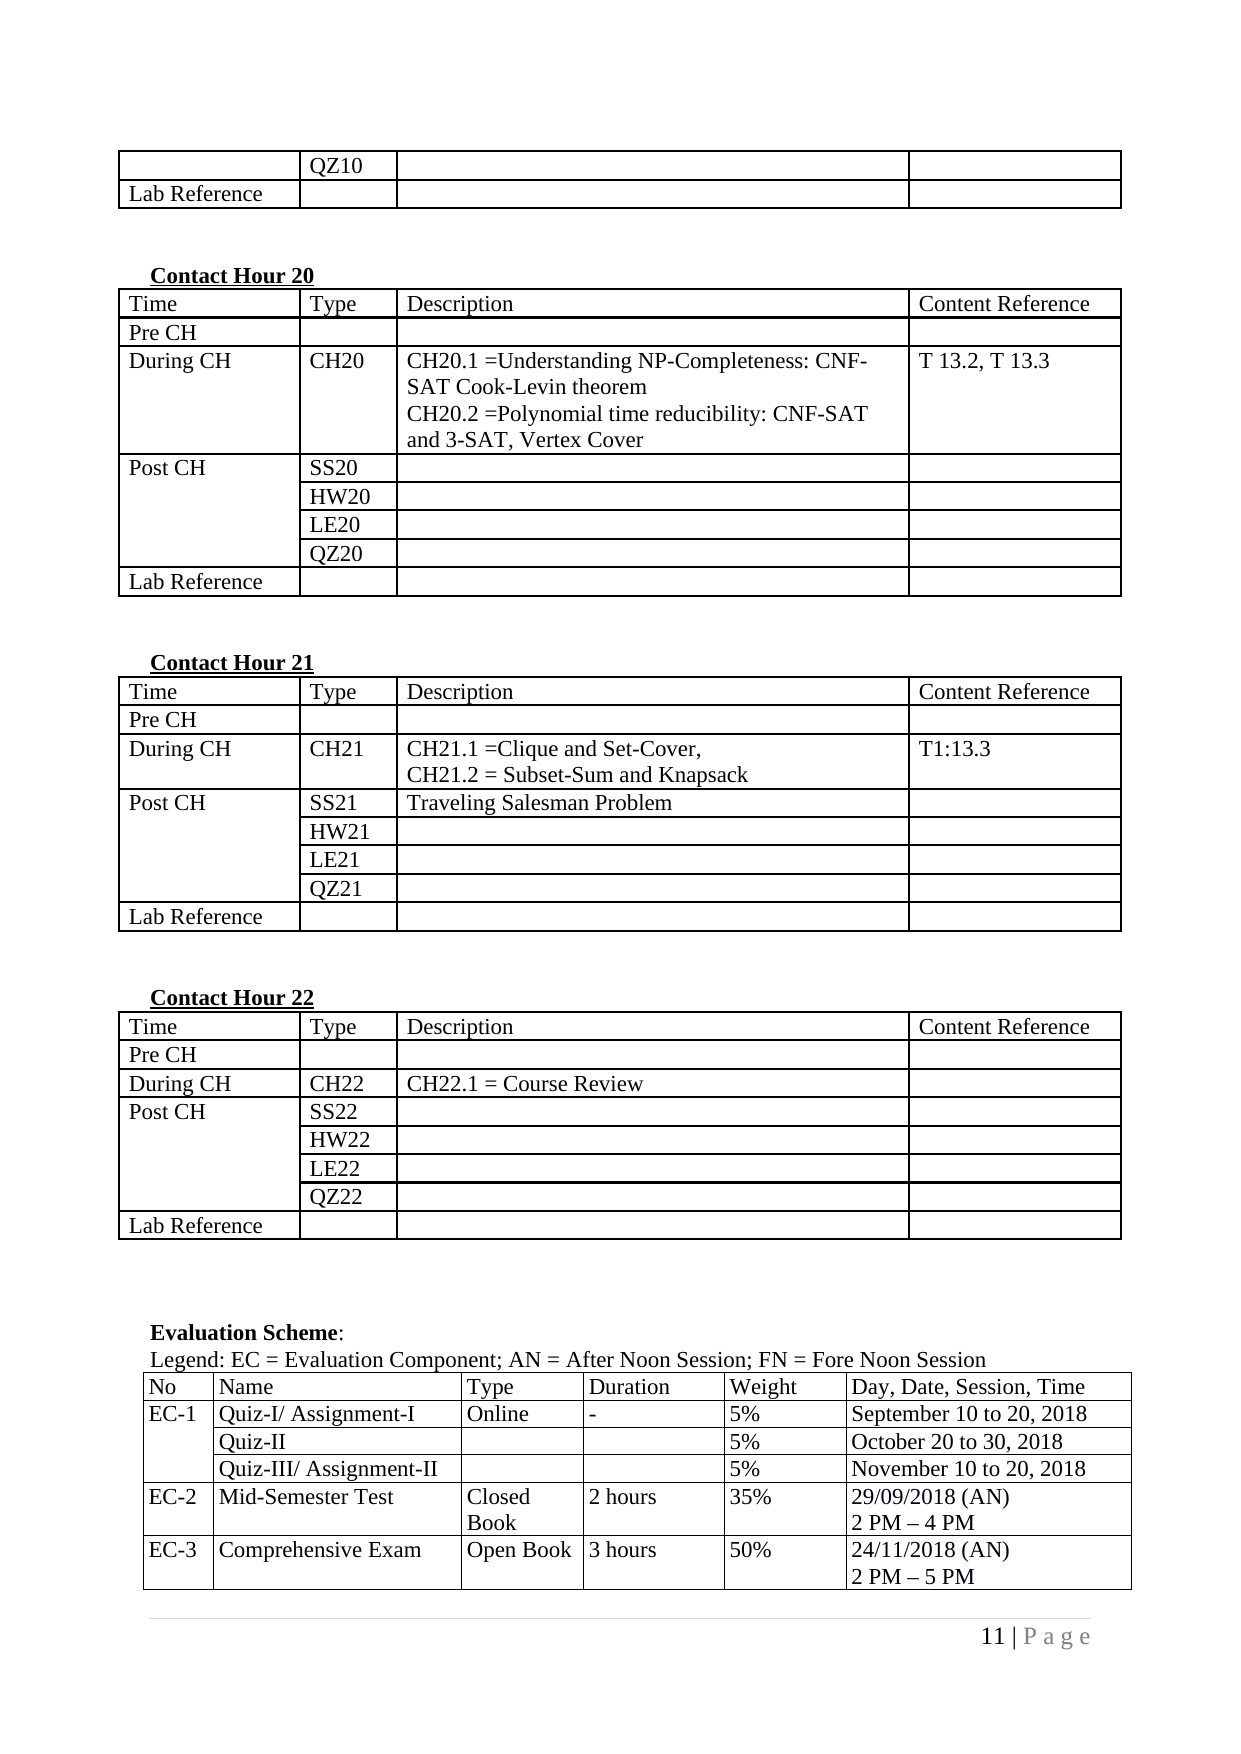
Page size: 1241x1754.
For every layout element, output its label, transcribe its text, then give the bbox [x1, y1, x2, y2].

table_cell [462, 1455, 583, 1482]
text Contact Hour 20 [150, 262, 1090, 288]
table_cell 24/11/2018 (AN) 2 PM – 5 PM [847, 1536, 1131, 1589]
table_cell EC-2 [144, 1483, 213, 1535]
table_cell [398, 152, 908, 178]
table_cell [910, 1070, 1120, 1096]
table_cell Pre CH [120, 706, 299, 733]
table_header Name [214, 1373, 461, 1399]
table_cell LE20 [301, 511, 396, 538]
table_cell QZ21 [301, 875, 396, 901]
table_cell Pre CH [120, 319, 299, 345]
table_cell Lab Reference [120, 181, 299, 207]
table_cell EC-1 [144, 1401, 213, 1482]
table_cell [910, 1041, 1120, 1068]
table_cell CH21.1 =Clique and Set-Cover, CH21.2 = Subset-Sum and Knapsack [398, 735, 908, 787]
table_cell CH21 [301, 735, 396, 787]
table_cell 5% [725, 1455, 846, 1482]
table_header Day, Date, Session, Time [847, 1373, 1131, 1399]
text Legend: EC = Evaluation Component; AN = After Noon Session; FN = Fore Noon Session [150, 1346, 1090, 1372]
table_cell Pre CH [120, 1041, 299, 1068]
table_header Type [301, 678, 396, 704]
table_cell LE21 [301, 846, 396, 873]
table_cell [910, 152, 1120, 178]
table_header Type [462, 1373, 583, 1399]
table_header Weight [725, 1373, 846, 1399]
table_header Time [120, 1013, 299, 1039]
table_cell [910, 818, 1120, 844]
table_header Type [301, 1013, 396, 1039]
table_cell 5% [725, 1428, 846, 1454]
table_cell CH20 [301, 347, 396, 452]
table_cell [398, 511, 908, 538]
table_cell SS20 [301, 455, 396, 481]
table_cell Traveling Salesman Problem [398, 790, 908, 816]
table_header Time [120, 678, 299, 704]
table_header Time [120, 290, 299, 316]
table_cell [301, 1041, 396, 1068]
table_cell [398, 818, 908, 844]
table_cell SS21 [301, 790, 396, 816]
table_cell [301, 1212, 396, 1238]
table_cell [910, 511, 1120, 538]
table_cell EC-3 [144, 1536, 213, 1589]
table_header Description [398, 290, 908, 316]
table_cell [398, 706, 908, 733]
table_cell Lab Reference [120, 568, 299, 594]
table_cell [910, 568, 1120, 594]
table_cell HW21 [301, 818, 396, 844]
table_cell 5% [725, 1401, 846, 1427]
table_cell [398, 846, 908, 873]
table_cell [910, 540, 1120, 566]
table_header Content Reference [910, 290, 1120, 316]
table_cell CH22.1 = Course Review [398, 1070, 908, 1096]
table_cell 50% [725, 1536, 846, 1589]
table_cell SS22 [301, 1098, 396, 1124]
table_cell November 10 to 20, 2018 [847, 1455, 1131, 1482]
table_cell [910, 706, 1120, 733]
table_cell [398, 1098, 908, 1124]
table_cell - [584, 1401, 724, 1427]
table_cell [910, 790, 1120, 816]
table_cell HW22 [301, 1127, 396, 1153]
table_header Type [301, 290, 396, 316]
table_header Content Reference [910, 1013, 1120, 1039]
table_header No [144, 1373, 213, 1399]
table_cell [301, 319, 396, 345]
table_cell Quiz-III/ Assignment-II [214, 1455, 461, 1482]
table_cell [398, 1155, 908, 1181]
table_cell [910, 1127, 1120, 1153]
table_cell [301, 181, 396, 207]
table_cell [398, 1127, 908, 1153]
table_cell [910, 1184, 1120, 1210]
table_cell Quiz-I/ Assignment-I [214, 1401, 461, 1427]
table_cell HW20 [301, 483, 396, 509]
table_cell [398, 1041, 908, 1068]
table_cell [398, 483, 908, 509]
table_cell [910, 181, 1120, 207]
table_cell [910, 483, 1120, 509]
table_cell [301, 903, 396, 929]
table_cell T1:13.3 [910, 735, 1120, 787]
text Evaluation Scheme: [150, 1319, 1090, 1346]
table_cell Lab Reference [120, 903, 299, 929]
table_cell Closed Book [462, 1483, 583, 1535]
table_cell Post CH [120, 455, 299, 566]
table_cell QZ20 [301, 540, 396, 566]
table_cell October 20 to 30, 2018 [847, 1428, 1131, 1454]
table_header Description [398, 1013, 908, 1039]
table_cell [910, 319, 1120, 345]
table_cell [910, 903, 1120, 929]
table_cell During CH [120, 1070, 299, 1096]
table_cell Mid-Semester Test [214, 1483, 461, 1535]
table_cell [398, 1184, 908, 1210]
text Contact Hour 21 [150, 649, 1090, 676]
table_cell Post CH [120, 790, 299, 901]
table_cell Open Book [462, 1536, 583, 1589]
table_cell [398, 903, 908, 929]
table_cell 35% [725, 1483, 846, 1535]
table_cell [910, 1155, 1120, 1181]
table_cell [398, 319, 908, 345]
table_header Content Reference [910, 678, 1120, 704]
table_cell [910, 1098, 1120, 1124]
table_cell Comprehensive Exam [214, 1536, 461, 1589]
table_cell During CH [120, 735, 299, 787]
table_cell Post CH [120, 1098, 299, 1210]
table_cell [910, 1212, 1120, 1238]
table_cell [398, 540, 908, 566]
table_cell [910, 455, 1120, 481]
table_cell [301, 706, 396, 733]
table_cell Online [462, 1401, 583, 1427]
table_cell Quiz-II [214, 1428, 461, 1454]
table_cell September 10 to 20, 2018 [847, 1401, 1131, 1427]
table_cell LE22 [301, 1155, 396, 1181]
table_cell [462, 1428, 583, 1454]
table_header Description [398, 678, 908, 704]
table_cell [398, 875, 908, 901]
table_cell QZ10 [301, 152, 396, 178]
table_cell [398, 181, 908, 207]
table_cell [398, 455, 908, 481]
table_cell QZ22 [301, 1184, 396, 1210]
table_cell [584, 1428, 724, 1454]
table_cell CH22 [301, 1070, 396, 1096]
table_cell During CH [120, 347, 299, 452]
text Contact Hour 22 [150, 984, 1090, 1011]
table_cell CH20.1 =Understanding NP-Completeness: CNF-SAT Cook-Levin theorem CH20.2 =Polynomial time reducibility: CNF-SAT and 3-SAT, Vertex Cover [398, 347, 908, 452]
table_cell [584, 1455, 724, 1482]
table_header Duration [584, 1373, 724, 1399]
table_cell [398, 568, 908, 594]
table_cell Lab Reference [120, 1212, 299, 1238]
table_cell [301, 568, 396, 594]
table_cell 2 hours [584, 1483, 724, 1535]
table_cell 29/09/2018 (AN) 2 PM – 4 PM [847, 1483, 1131, 1535]
table_cell [910, 875, 1120, 901]
table_cell T 13.2, T 13.3 [910, 347, 1120, 452]
table_cell [910, 846, 1120, 873]
table_cell [398, 1212, 908, 1238]
table_cell 3 hours [584, 1536, 724, 1589]
